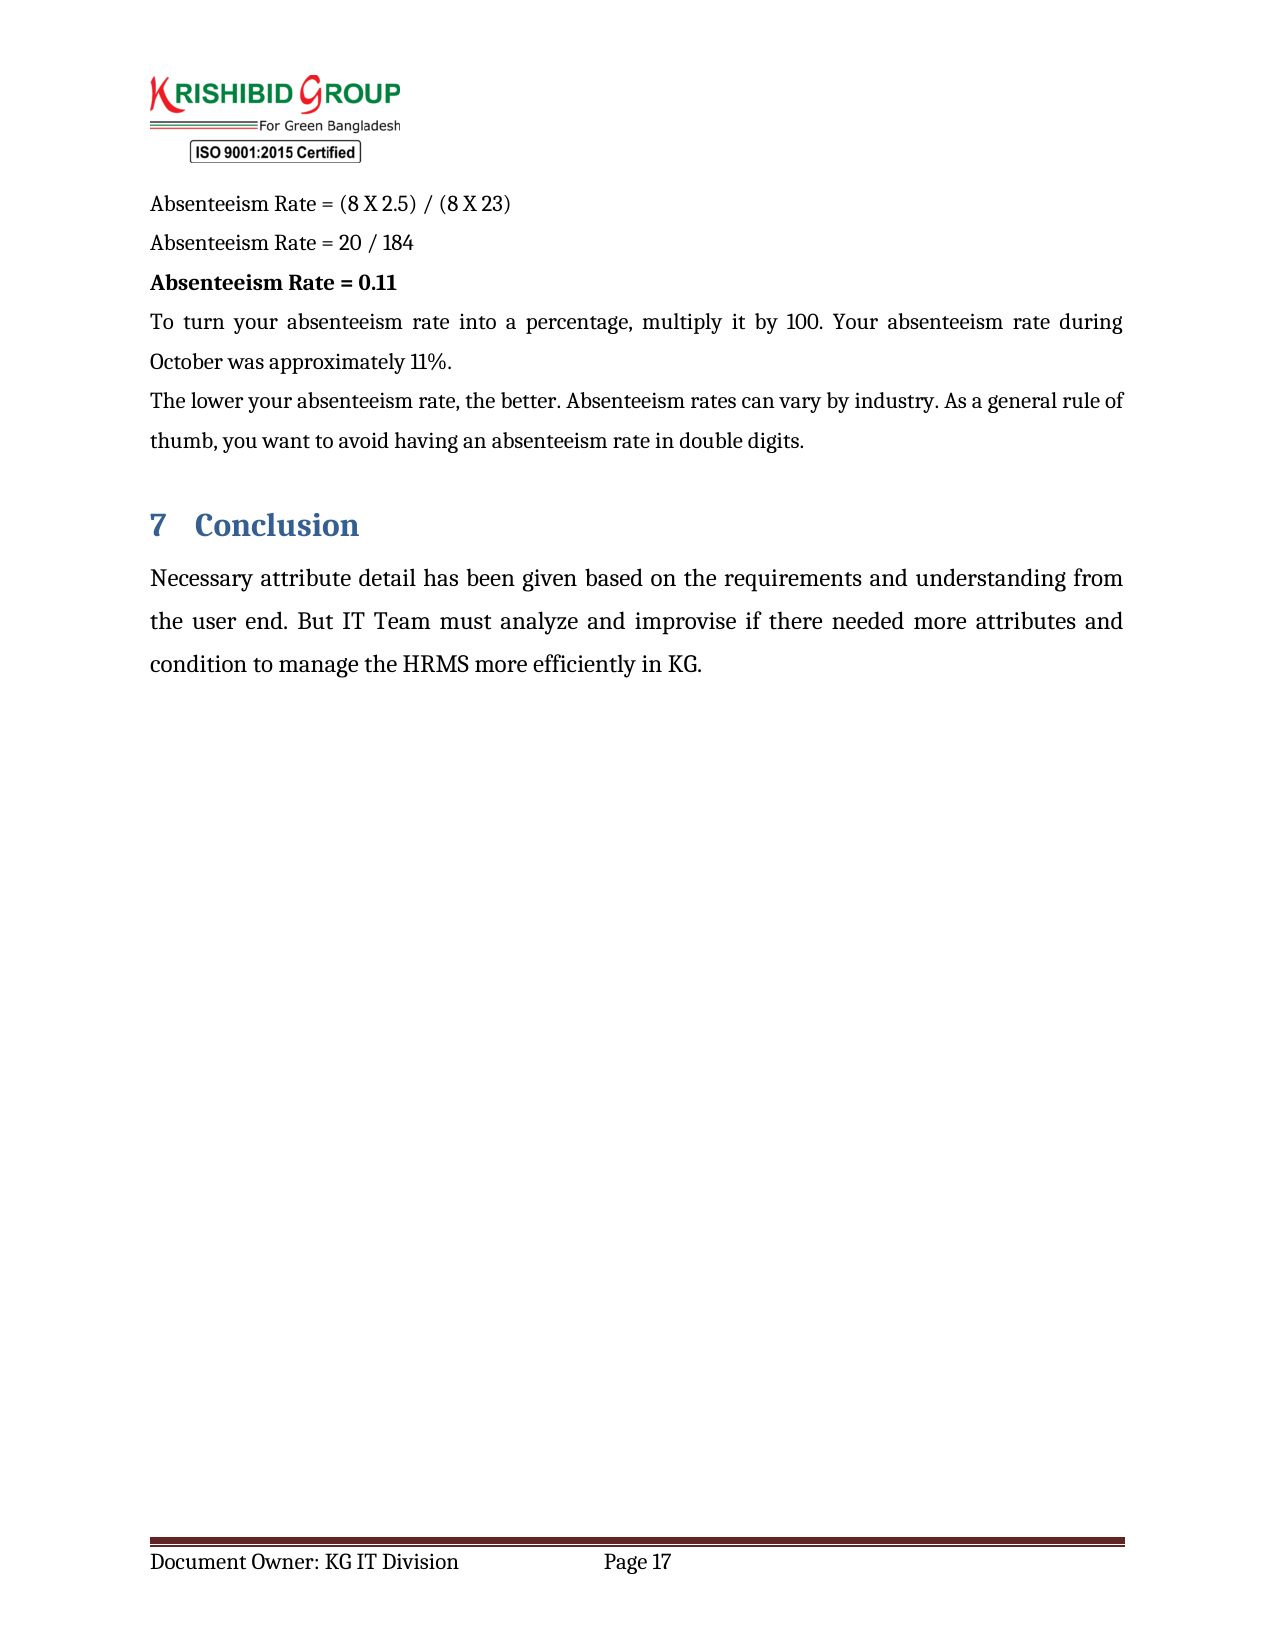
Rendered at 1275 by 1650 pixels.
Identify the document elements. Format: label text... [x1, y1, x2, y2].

text Absenteeism Rate = 0.11 [150, 269, 1125, 296]
text Absenteeism Rate = (8 X 2.5) / (8 X 23) [150, 191, 1125, 217]
text Necessary attribute detail has been given based on the requirements and understanding from the user end. But IT Team must analyze and improvise if there needed more attributes and condition to manage the HRMS more efficiently in KG. [150, 564, 1125, 679]
text The lower your absenteeism rate, the better. Absenteeism rates can vary by industry. As a general rule of thumb, you want to avoid having an absenteeism rate in double digits. [150, 388, 1125, 454]
picture [150, 75, 400, 163]
text To turn your absenteeism rate into a percentage, multiply it by 100. Your absenteeism rate during October was approximately 11%. [150, 309, 1125, 375]
text Absenteeism Rate = 20 / 184 [150, 230, 1125, 256]
subtitle Conclusion [150, 506, 1125, 545]
